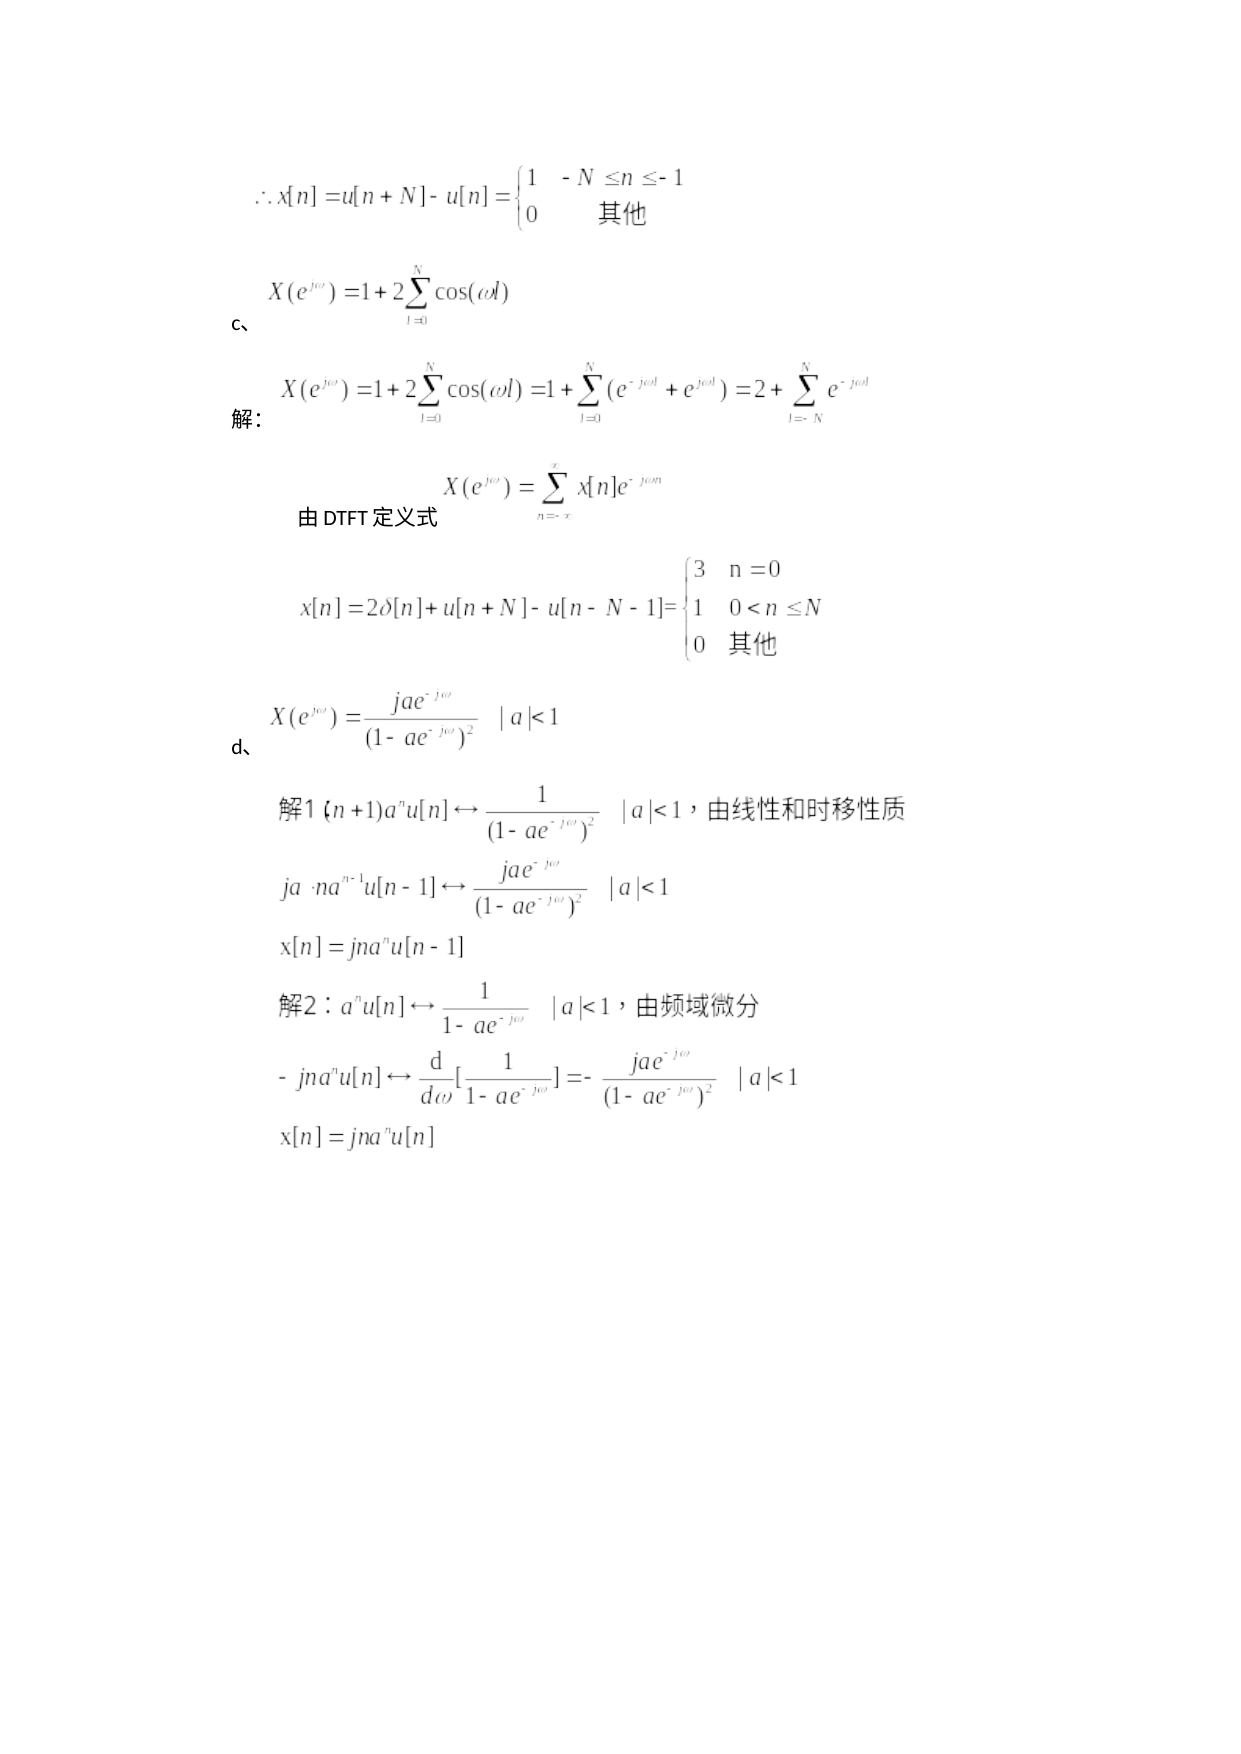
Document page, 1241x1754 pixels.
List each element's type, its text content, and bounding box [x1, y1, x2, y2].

list 解： [231, 357, 1053, 454]
list 由DTFT定义式 [231, 454, 1053, 552]
list d、 [231, 682, 1053, 779]
list c、 [231, 259, 1053, 357]
